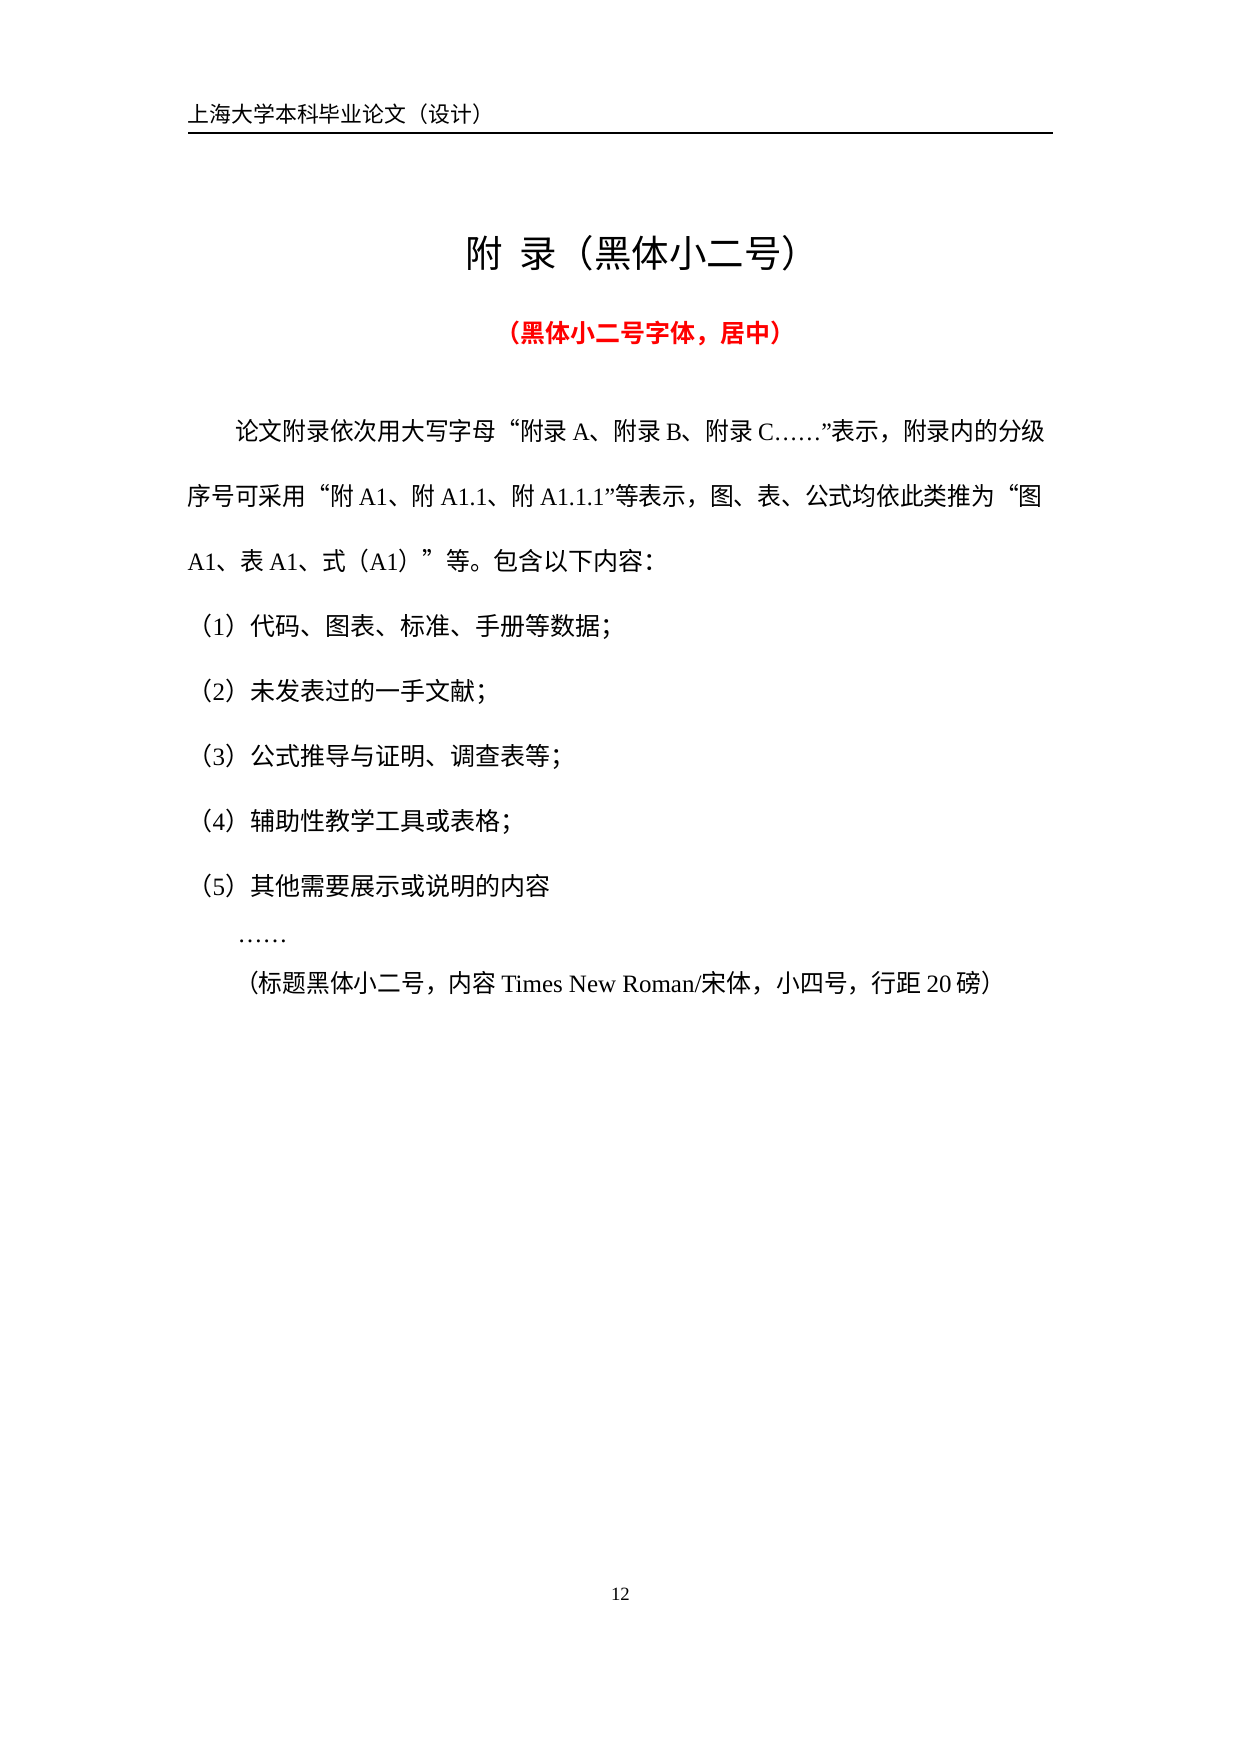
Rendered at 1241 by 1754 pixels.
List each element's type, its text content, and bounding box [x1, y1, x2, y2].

text （标题黑体小二号，内容Times New Roman/宋体，小四号，行距20磅） [187, 949, 1053, 1014]
text （4）辅助性教学工具或表格； [187, 787, 1053, 852]
text （黑体小二号字体，居中） [187, 299, 1053, 364]
text （5）其他需要展示或说明的内容 [187, 852, 1053, 917]
text （1）代码、图表、标准、手册等数据； [187, 592, 1053, 657]
text （2）未发表过的一手文献； [187, 657, 1053, 722]
text 论文附录依次用大写字母“附录A、附录B、附录C……”表示，附录内的分级序号可采用“附A1、附A1.1、附A1.1.1”等表示，图、表、公式均依此类推为“图A1、表A1、式（A1）”等。包含以下内容： [187, 397, 1053, 592]
text …… [187, 917, 1053, 949]
text （3）公式推导与证明、调查表等； [187, 722, 1053, 787]
subtitle 附 录（黑体小二号） [231, 218, 1053, 283]
